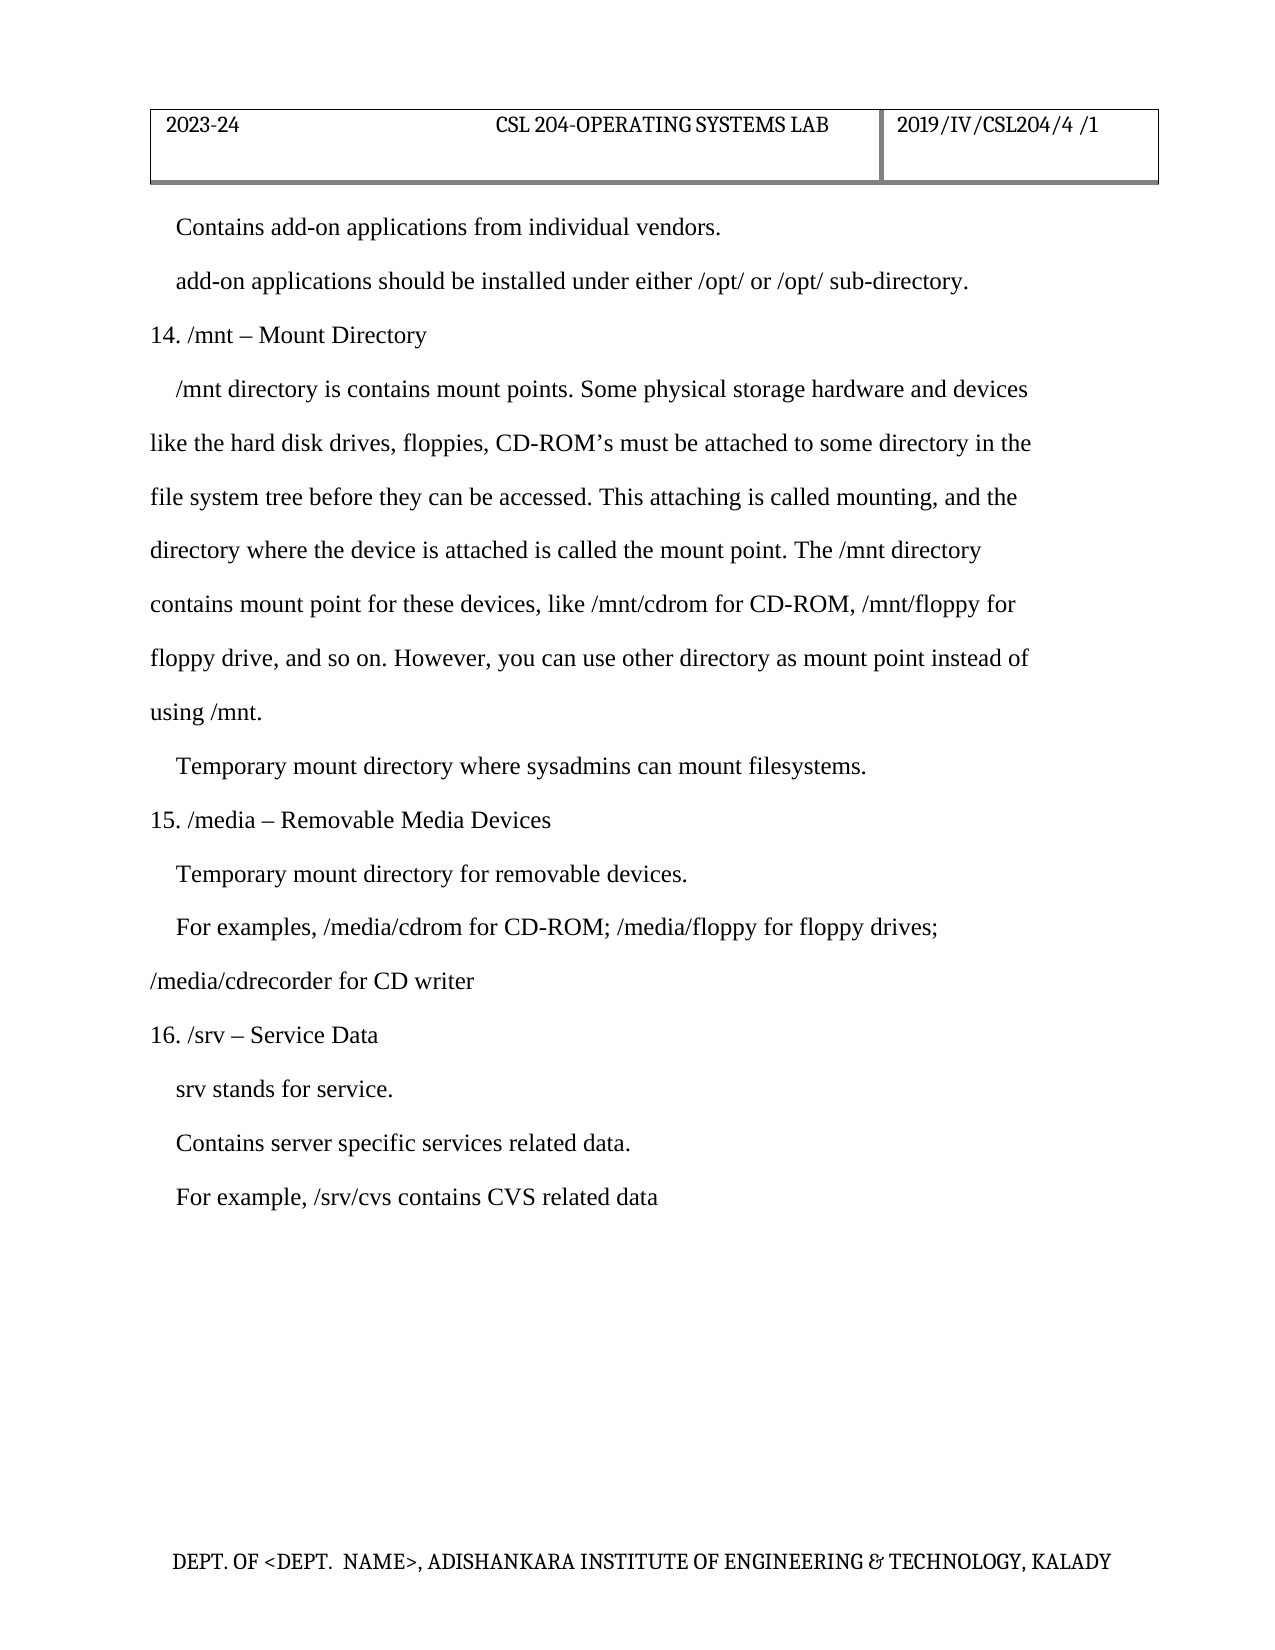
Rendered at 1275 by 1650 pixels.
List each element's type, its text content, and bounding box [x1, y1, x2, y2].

text  Contains server specific services related data. [150, 1128, 1134, 1157]
text file system tree before they can be accessed. This attaching is called mounting, and the [150, 482, 1134, 510]
text floppy drive, and so on. However, you can use other directory as mount point instead of [150, 643, 1134, 672]
text  Temporary mount directory where sysadmins can mount filesystems. [150, 751, 1134, 780]
text /media/cdrecorder for CD writer [150, 966, 1134, 995]
text 14. /mnt – Mount Directory [150, 320, 1134, 349]
text  Temporary mount directory for removable devices. [150, 859, 1134, 887]
text  srv stands for service. [150, 1074, 1134, 1103]
text  /mnt directory is contains mount points. Some physical storage hardware and devices [150, 374, 1134, 403]
text 16. /srv – Service Data [150, 1020, 1134, 1049]
text  add-on applications should be installed under either /opt/ or /opt/ sub-directory. [150, 266, 1134, 295]
text  Contains add-on applications from individual vendors. [150, 212, 1134, 241]
text 15. /media – Removable Media Devices [150, 805, 1134, 833]
text like the hard disk drives, floppies, CD-ROM’s must be attached to some directory in the [150, 428, 1134, 457]
text using /mnt. [150, 697, 1134, 726]
text contains mount point for these devices, like /mnt/cdrom for CD-ROM, /mnt/floppy for [150, 589, 1134, 618]
text directory where the device is attached is called the mount point. The /mnt directory [150, 536, 1134, 564]
text  For example, /srv/cvs contains CVS related data [150, 1182, 1134, 1211]
text  For examples, /media/cdrom for CD-ROM; /media/floppy for floppy drives; [150, 912, 1134, 941]
